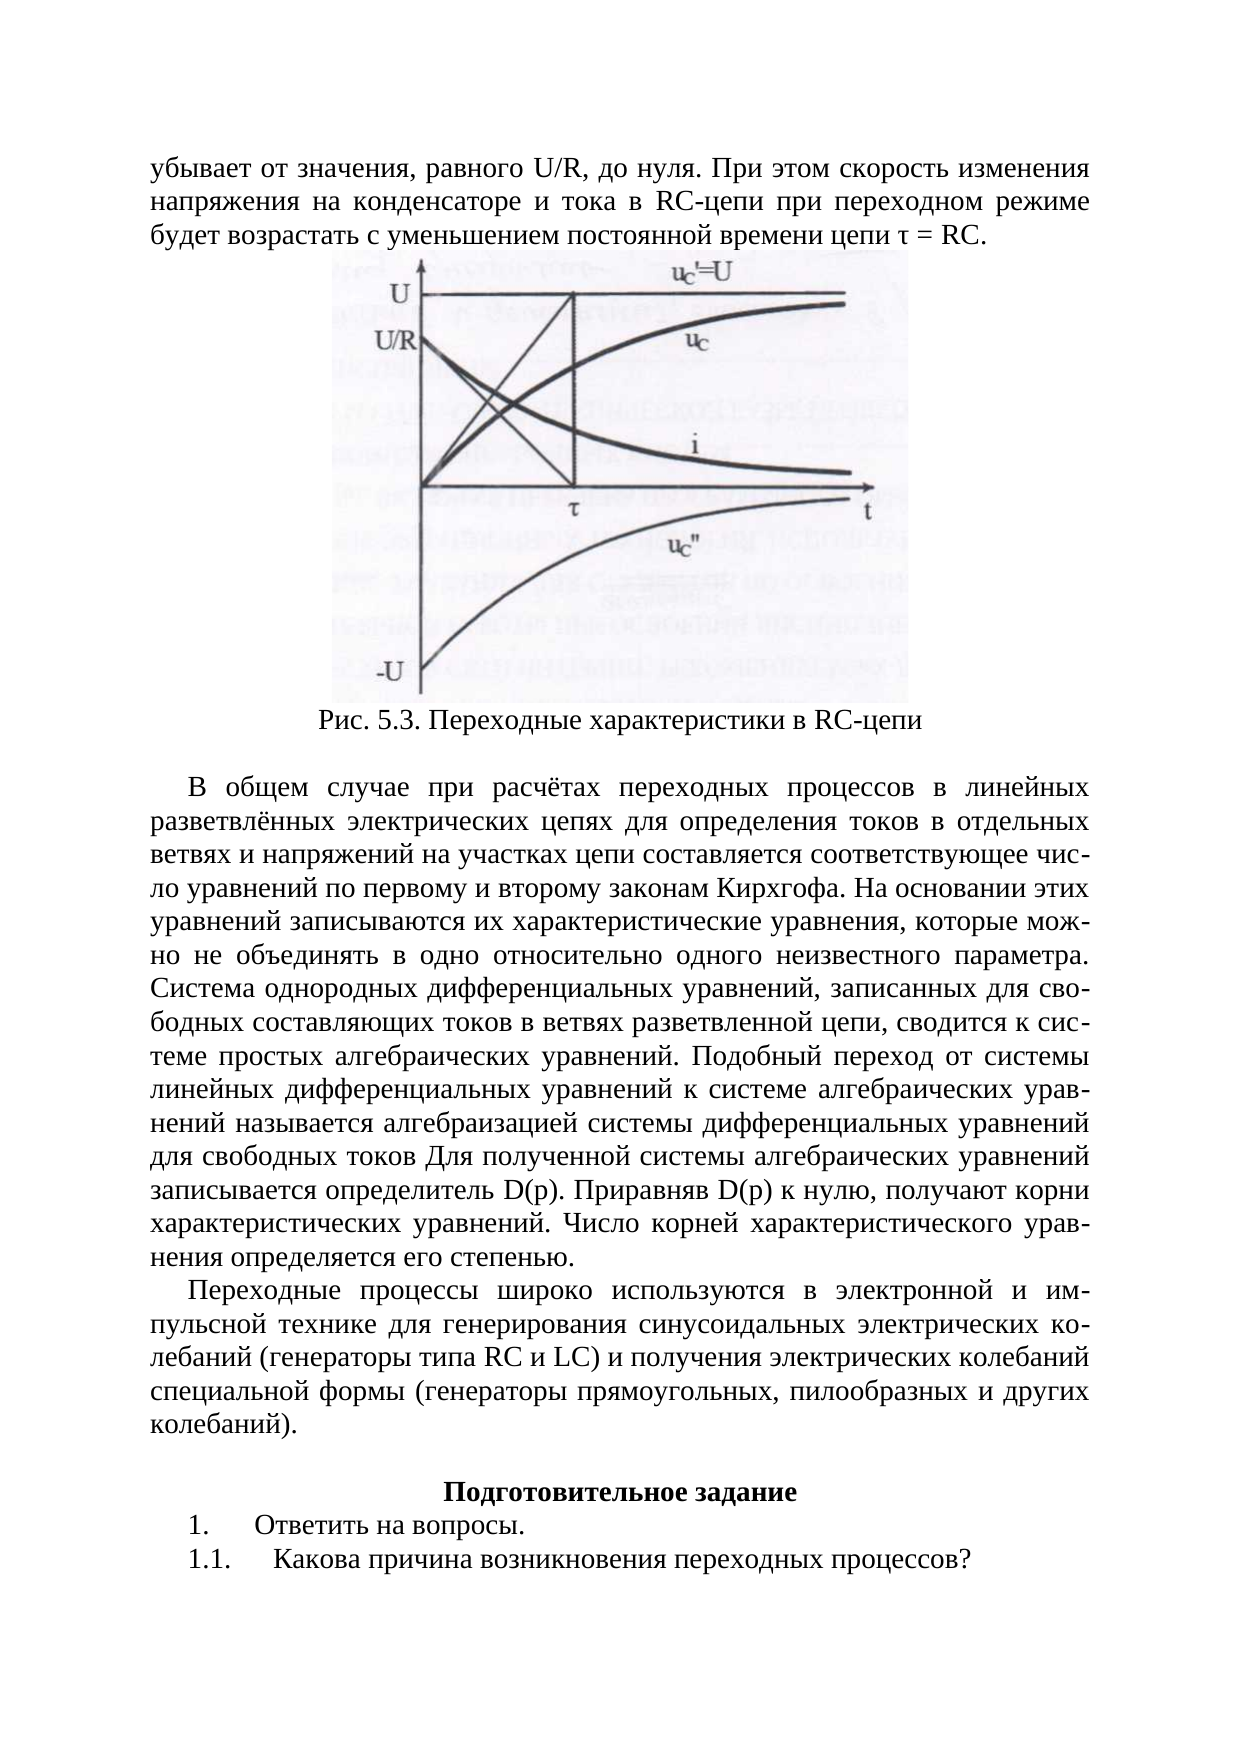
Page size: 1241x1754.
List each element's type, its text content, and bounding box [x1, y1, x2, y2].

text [150, 150, 1090, 251]
text 1. Ответить на вопросы. [150, 1507, 1090, 1541]
text Переходные процессы широко используются в электронной и импульсной технике для генерирования синусоидальных электрических колебаний (генераторы типа RC и LC) и получения электрических колебаний специальной формы (генераторы прямоугольных, пилообразных и других колебаний). [150, 1272, 1090, 1440]
text Подготовительное задание [150, 1474, 1090, 1507]
text 1.1. Какова причина возникновения переходных процессов? [150, 1541, 1090, 1574]
picture [331, 250, 909, 703]
text Рис. 5.3. Переходные характеристики в RC-цепи [150, 702, 1090, 736]
text В общем случае при расчётах переходных процессов в линейных разветвлённых электрических цепях для определения токов в отдельных ветвях и напряжений на участках цепи составляется соответствующее число уравнений по первому и второму законам Кирхгофа. На основании этих уравнений записываются их характеристические уравнения, которые можно не объединять в одно относительно одного неизвестного параметра. Система однородных дифференциальных уравнений, записанных для свободных составляющих токов в ветвях разветвленной цепи, сводится к системе простых алгебраических уравнений. Подобный переход от системы линейных дифференциальных уравнений к системе алгебраических уравнений называется алгебраизацией системы дифференциальных уравнений для свободных токов Для полученной системы алгебраических уравнений записывается определитель D(p). Приравняв D(p) к нулю, получают корни характеристических уравнений. Число корней характеристического уравнения определяется его степенью. [150, 769, 1090, 1272]
